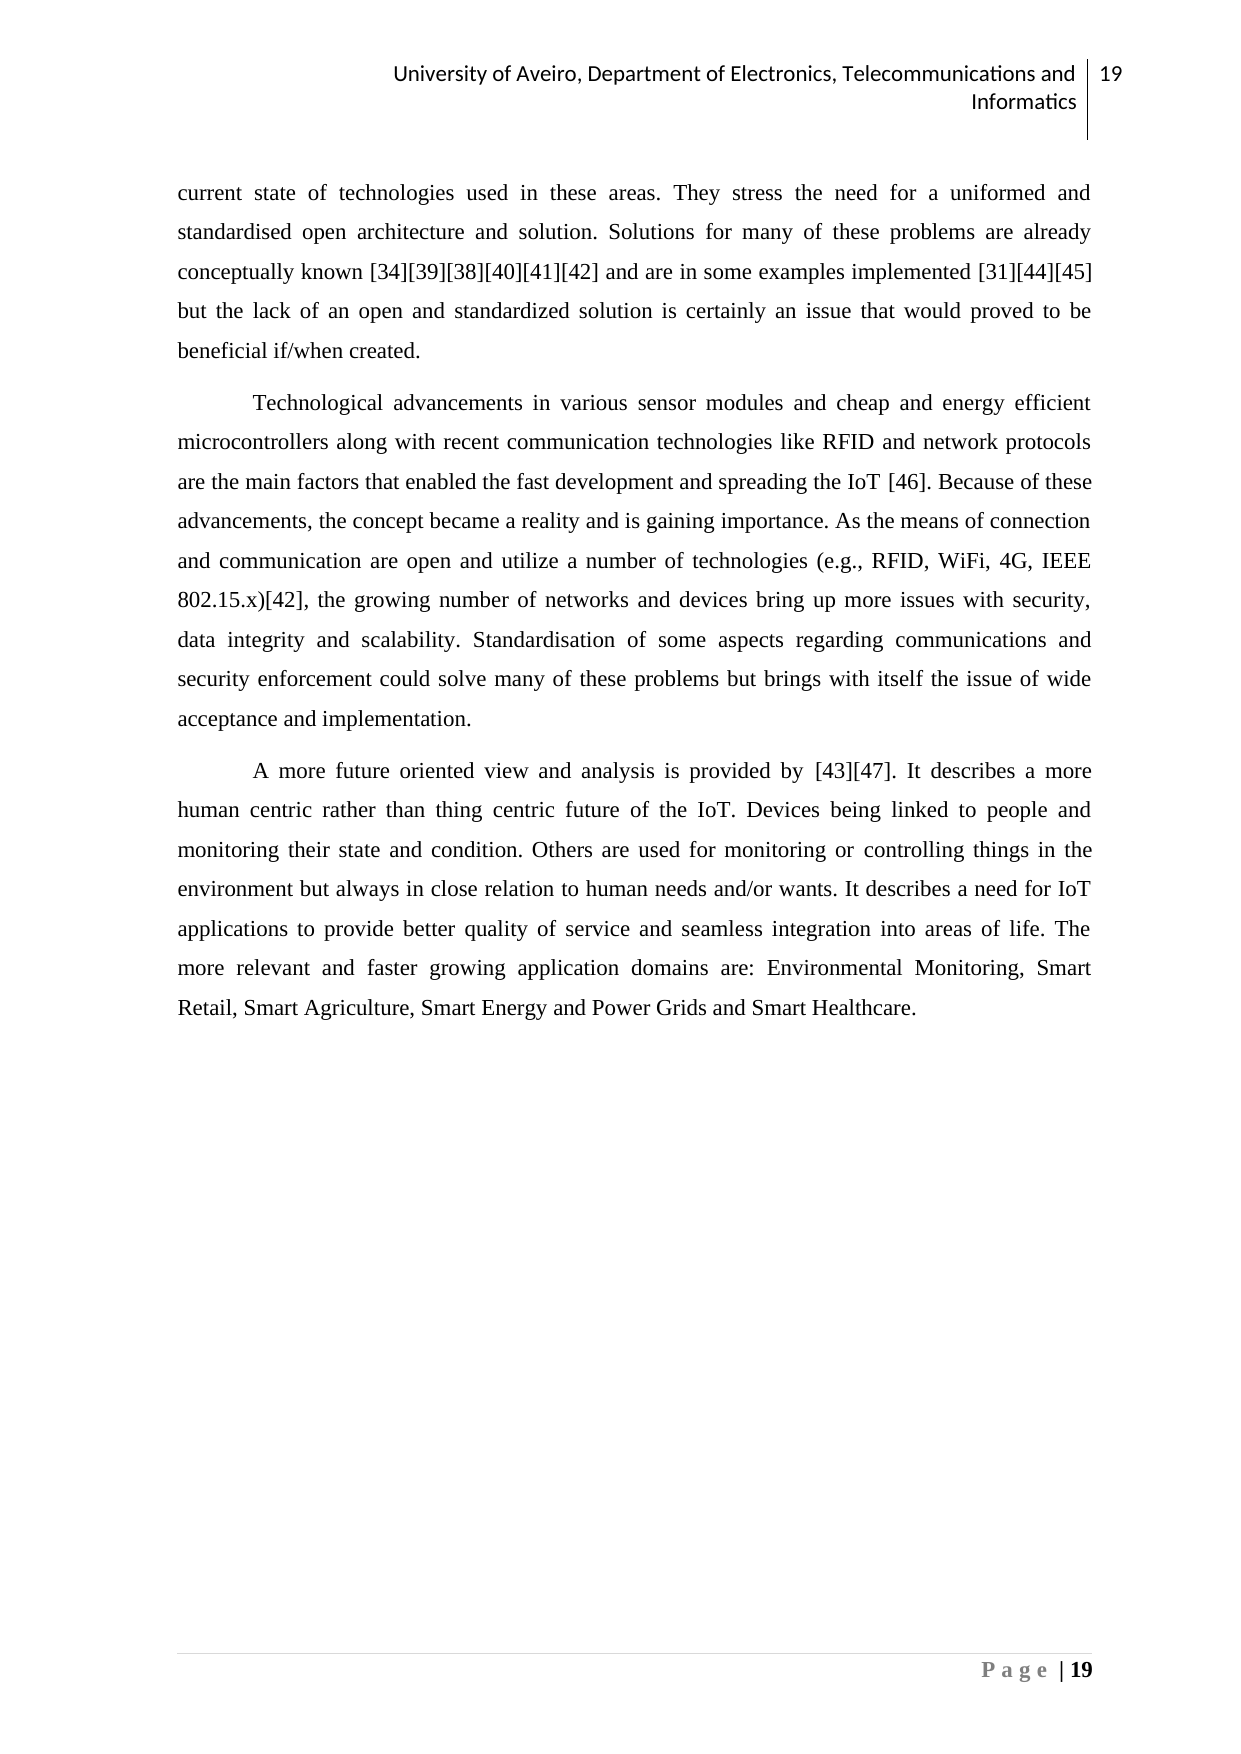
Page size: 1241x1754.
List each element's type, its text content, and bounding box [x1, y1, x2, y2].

text Technological advancements in various sensor modules and cheap and energy efficient microcontrollers along with recent communication technologies like RFID and network protocols are the main factors that enabled the fast development and spreading the IoT . Because of these advancements, the concept became a reality and is gaining importance. As the means of connection and communication are open and utilize a number of technologies (e.g., RFID, WiFi, 4G, IEEE 802.15.x), the growing number of networks and devices bring up more issues with security, data integrity and scalability. Standardisation of some aspects regarding communications and security enforcement could solve many of these problems but brings with itself the issue of wide acceptance and implementation. [177, 389, 1092, 731]
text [177, 179, 1092, 363]
text A more future oriented view and analysis is provided by . It describes a more human centric rather than thing centric future of the IoT. Devices being linked to people and monitoring their state and condition. Others are used for monitoring or controlling things in the environment but always in close relation to human needs and/or wants. It describes a need for IoT applications to provide better quality of service and seamless integration into areas of life. The more relevant and faster growing application domains are: Environmental Monitoring, Smart Retail, Smart Agriculture, Smart Energy and Power Grids and Smart Healthcare. [177, 757, 1092, 1020]
